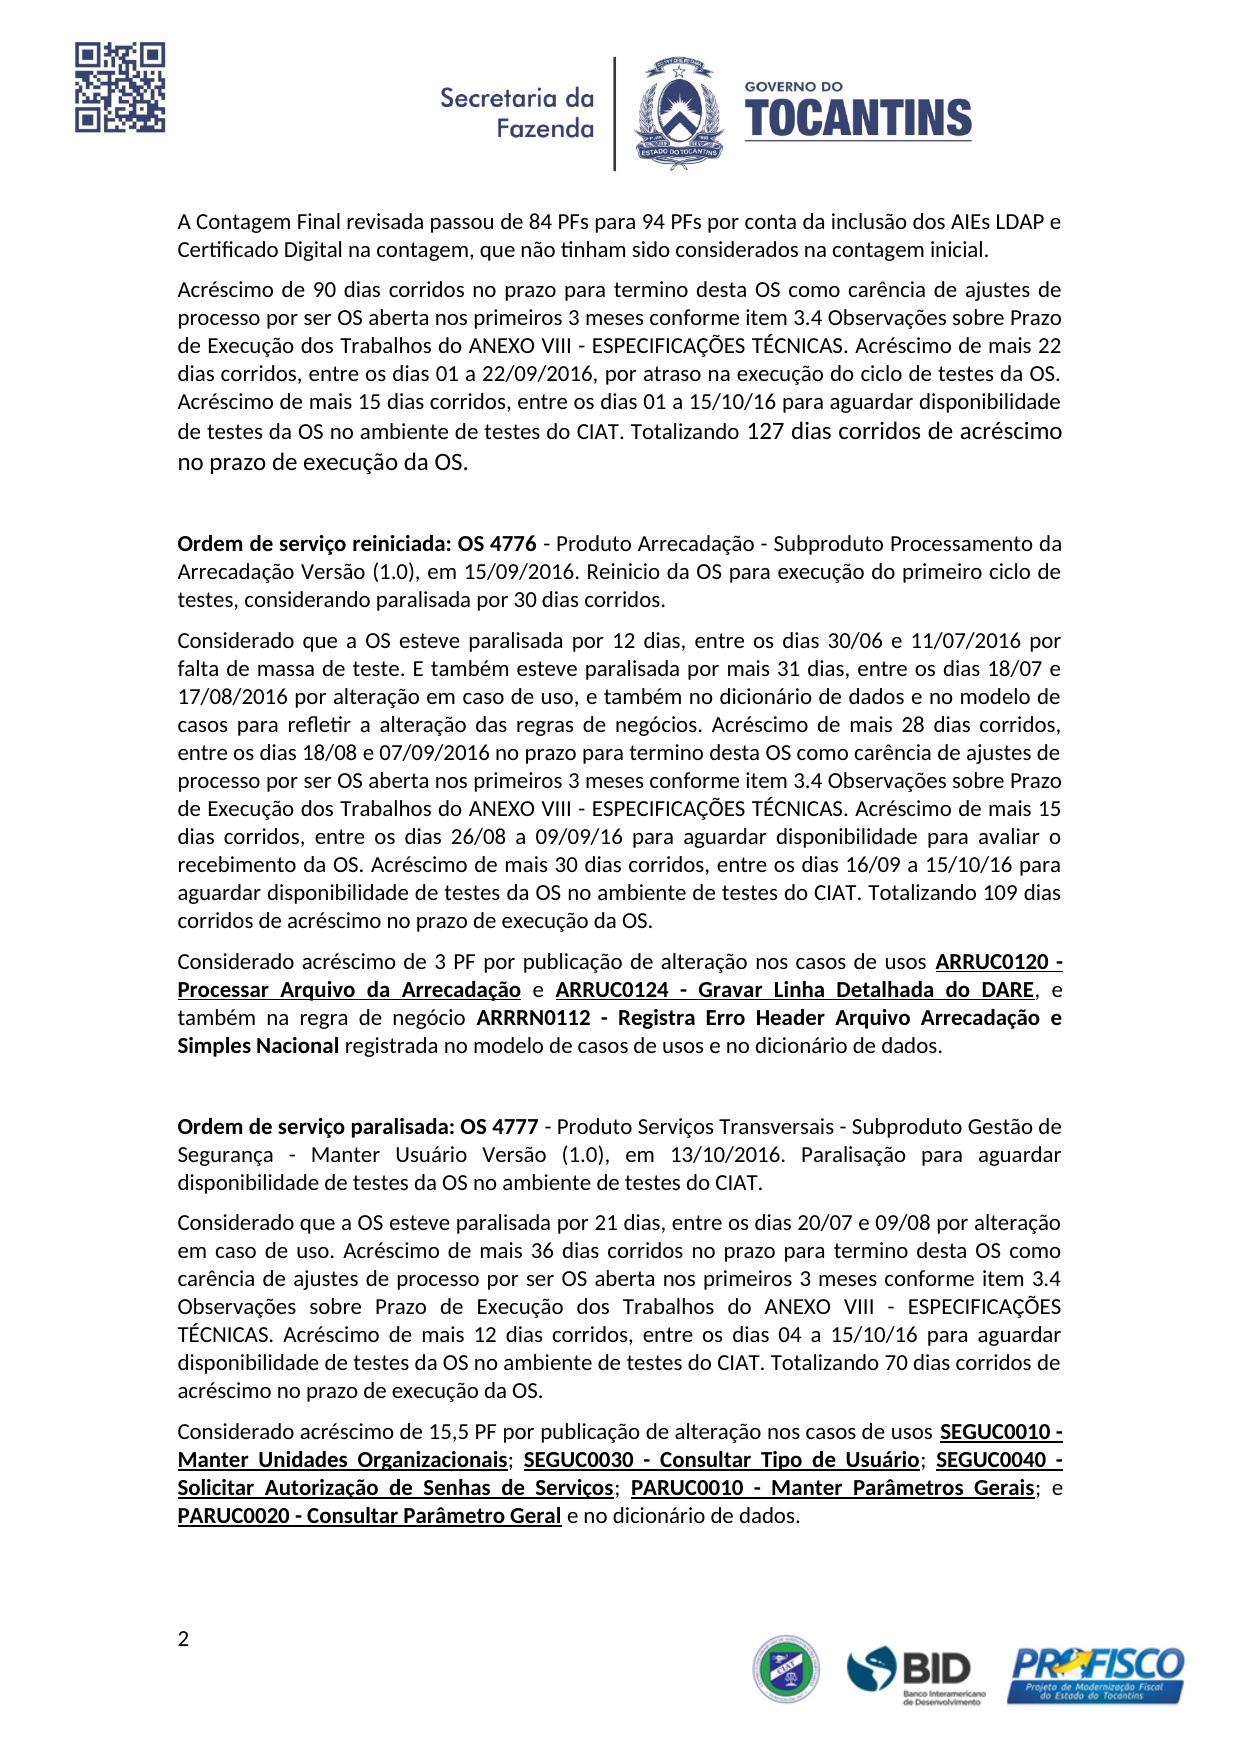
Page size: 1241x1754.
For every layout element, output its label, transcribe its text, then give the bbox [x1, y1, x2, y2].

text Considerado que a OS esteve paralisada por 21 dias, entre os dias 20/07 e 09/08 por alteração em caso de uso. Acréscimo de mais 36 dias corridos no prazo para termino desta OS como carência de ajustes de processo por ser OS aberta nos primeiros 3 meses conforme item 3.4 Observações sobre Prazo de Execução dos Trabalhos do ANEXO VIII - ESPECIFICAÇÕES TÉCNICAS. Acréscimo de mais 12 dias corridos, entre os dias 04 a 15/10/16 para aguardar disponibilidade de testes da OS no ambiente de testes do CIAT. Totalizando 70 dias corridos de acréscimo no prazo de execução da OS. [177, 1208, 1063, 1404]
text Considerado acréscimo de 15,5 PF por publicação de alteração nos casos de usos SEGUC0010 - Manter Unidades Organizacionais; SEGUC0030 - Consultar Tipo de Usuário; SEGUC0040 - Solicitar Autorização de Senhas de Serviços; PARUC0010 - Manter Parâmetros Gerais; e PARUC0020 - Consultar Parâmetro Geral e no dicionário de dados. [177, 1417, 1063, 1529]
picture [0, 0, 1232, 223]
text Considerado que a OS esteve paralisada por 12 dias, entre os dias 30/06 e 11/07/2016 por falta de massa de teste. E também esteve paralisada por mais 31 dias, entre os dias 18/07 e 17/08/2016 por alteração em caso de uso, e também no dicionário de dados e no modelo de casos para refletir a alteração das regras de negócios. Acréscimo de mais 28 dias corridos, entre os dias 18/08 e 07/09/2016 no prazo para termino desta OS como carência de ajustes de processo por ser OS aberta nos primeiros 3 meses conforme item 3.4 Observações sobre Prazo de Execução dos Trabalhos do ANEXO VIII - ESPECIFICAÇÕES TÉCNICAS. Acréscimo de mais 15 dias corridos, entre os dias 26/08 a 09/09/16 para aguardar disponibilidade para avaliar o recebimento da OS. Acréscimo de mais 30 dias corridos, entre os dias 16/09 a 15/10/16 para aguardar disponibilidade de testes da OS no ambiente de testes do CIAT. Totalizando 109 dias corridos de acréscimo no prazo de execução da OS. [177, 626, 1063, 934]
text Considerado acréscimo de 3 PF por publicação de alteração nos casos de usos ARRUC0120 - Processar Arquivo da Arrecadação e ARRUC0124 - Gravar Linha Detalhada do DARE, e também na regra de negócio ARRRN0112 - Registra Erro Header Arquivo Arrecadação e Simples Nacional registrada no modelo de casos de usos e no dicionário de dados. [177, 947, 1063, 1059]
text Acréscimo de 90 dias corridos no prazo para termino desta OS como carência de ajustes de processo por ser OS aberta nos primeiros 3 meses conforme item 3.4 Observações sobre Prazo de Execução dos Trabalhos do ANEXO VIII - ESPECIFICAÇÕES TÉCNICAS. Acréscimo de mais 22 dias corridos, entre os dias 01 a 22/09/2016, por atraso na execução do ciclo de testes da OS. Acréscimo de mais 15 dias corridos, entre os dias 01 a 15/10/16 para aguardar disponibilidade de testes da OS no ambiente de testes do CIAT. Totalizando 127 dias corridos de acréscimo no prazo de execução da OS. [177, 275, 1063, 476]
picture [750, 1633, 1191, 1708]
text A Contagem Final revisada passou de 84 PFs para 94 PFs por conta da inclusão dos AIEs LDAP e Certificado Digital na contagem, que não tinham sido considerados na contagem inicial. [177, 207, 1063, 263]
text Ordem de serviço reiniciada: OS 4776 - Produto Arrecadação - Subproduto Processamento da Arrecadação Versão (1.0), em 15/09/2016. Reinicio da OS para execução do primeiro ciclo de testes, considerando paralisada por 30 dias corridos. [177, 529, 1063, 613]
text Ordem de serviço paralisada: OS 4777 - Produto Serviços Transversais - Subproduto Gestão de Segurança - Manter Usuário Versão (1.0), em 13/10/2016. Paralisação para aguardar disponibilidade de testes da OS no ambiente de testes do CIAT. [177, 1112, 1063, 1196]
